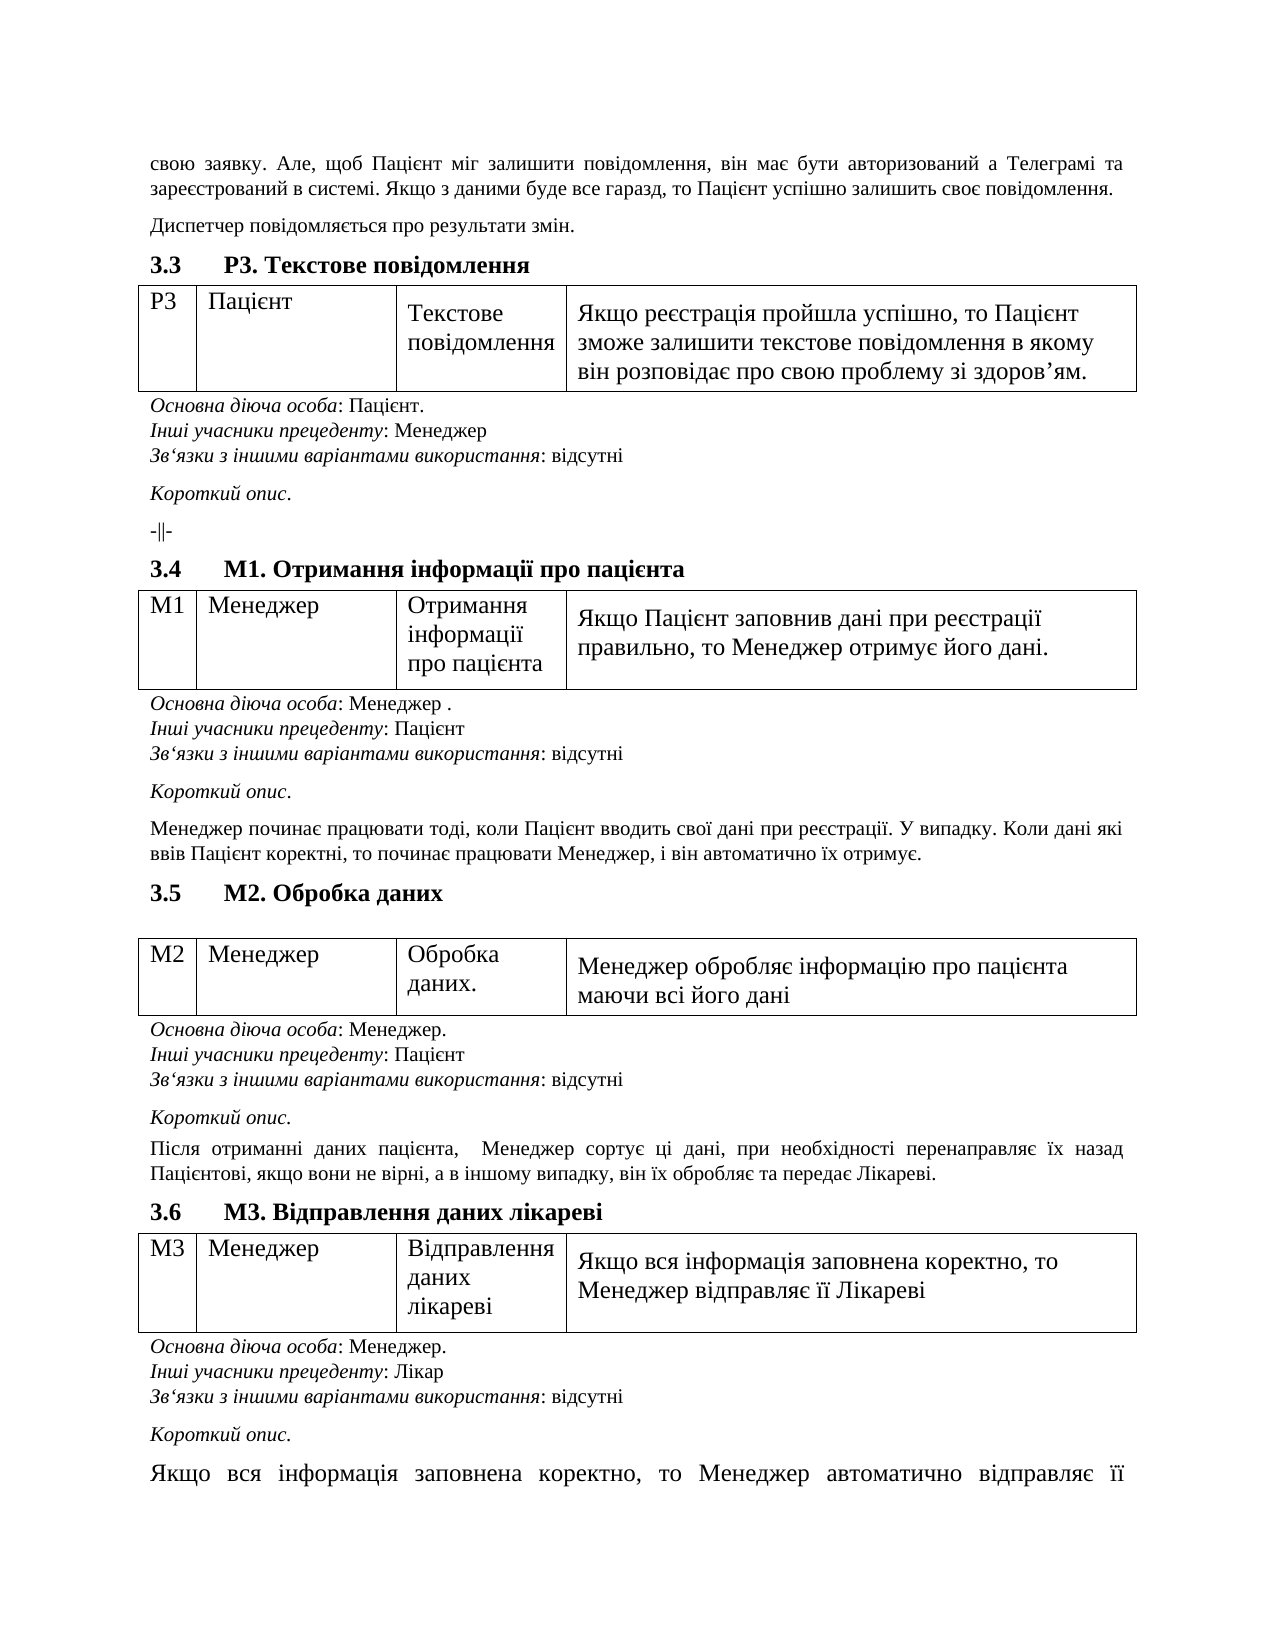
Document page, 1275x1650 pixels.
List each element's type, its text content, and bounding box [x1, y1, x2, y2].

subtitle M1. Отримання інформації про пацієнта [150, 554, 1125, 583]
table_header Менеджер [197, 939, 396, 1015]
text Зв‘язки з іншими варіантами використання: відсутні [150, 1066, 1125, 1091]
text Зв‘язки з іншими варіантами використання: відсутні [150, 740, 1125, 765]
table_header P3 [139, 286, 196, 391]
table_header Текстове повідомлення [397, 286, 566, 391]
text Інші учасники прецеденту: Лікар [150, 1358, 1125, 1383]
table_header Менеджер [197, 1234, 396, 1332]
text Основна діюча особа: Менеджер . [150, 690, 1125, 715]
text Зв‘язки з іншими варіантами використання: відсутні [150, 1383, 1125, 1408]
table_header Пацієнт [197, 286, 396, 391]
table_header M3 [139, 1234, 196, 1332]
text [150, 1458, 1125, 1487]
table_header Якщо Пацієнт заповнив дані при реєстрації правильно, то Менеджер отримує його дані. [567, 591, 1136, 689]
text Короткий опис. [150, 1104, 1125, 1129]
text Зв‘язки з іншими варіантами використання: відсутні [150, 442, 1125, 467]
table_header Обробка даних. [397, 939, 566, 1015]
text Короткий опис. [150, 479, 1125, 504]
table_header Менеджер [197, 591, 396, 689]
table_header Відправлення даних лікареві [397, 1234, 566, 1332]
table_header Якщо реєстрація пройшла успішно, то Пацієнт зможе залишити текстове повідомлення в якому він розповідає про свою проблему зі здоров’ям. [567, 286, 1136, 391]
table_header M2 [139, 939, 196, 1015]
text Короткий опис. [150, 778, 1125, 803]
subtitle M2. Обробка даних [150, 878, 1125, 907]
subtitle P3. Текстове повідомлення [150, 250, 1125, 279]
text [150, 150, 1125, 200]
text Інші учасники прецеденту: Пацієнт [150, 1041, 1125, 1066]
table_header Якщо вся інформація заповнена коректно, то Менеджер відправляє її Лікареві [567, 1234, 1136, 1332]
text Основна діюча особа: Менеджер. [150, 1016, 1125, 1041]
text Після отриманні даних пацієнта, Менеджер сортує ці дані, при необхідності перенаправляє їх назад Пацієнтові, якщо вони не вірні, а в іншому випадку, він їх обробляє та передає Лікареві. [150, 1135, 1125, 1185]
text -||- [150, 517, 1125, 542]
text Основна діюча особа: Менеджер. [150, 1333, 1125, 1358]
text Інші учасники прецеденту: Менеджер [150, 417, 1125, 442]
table_header Менеджер обробляє інформацію про пацієнта маючи всі його дані [567, 939, 1136, 1015]
text Менеджер починає працювати тоді, коли Пацієнт вводить свої дані при реєстрації. У випадку. Коли дані які ввів Пацієнт коректні, то починає працювати Менеджер, і він автоматично їх отримує. [150, 815, 1125, 865]
text Короткий опис. [150, 1421, 1125, 1446]
table_header M1 [139, 591, 196, 689]
text Інші учасники прецеденту: Пацієнт [150, 715, 1125, 740]
subtitle M3. Відправлення даних лікареві [150, 1197, 1125, 1226]
table_header Отримання інформації про пацієнта [397, 591, 566, 689]
text Основна діюча особа: Пацієнт. [150, 392, 1125, 417]
text Диспетчер повідомляється про результати змін. [150, 212, 1125, 237]
